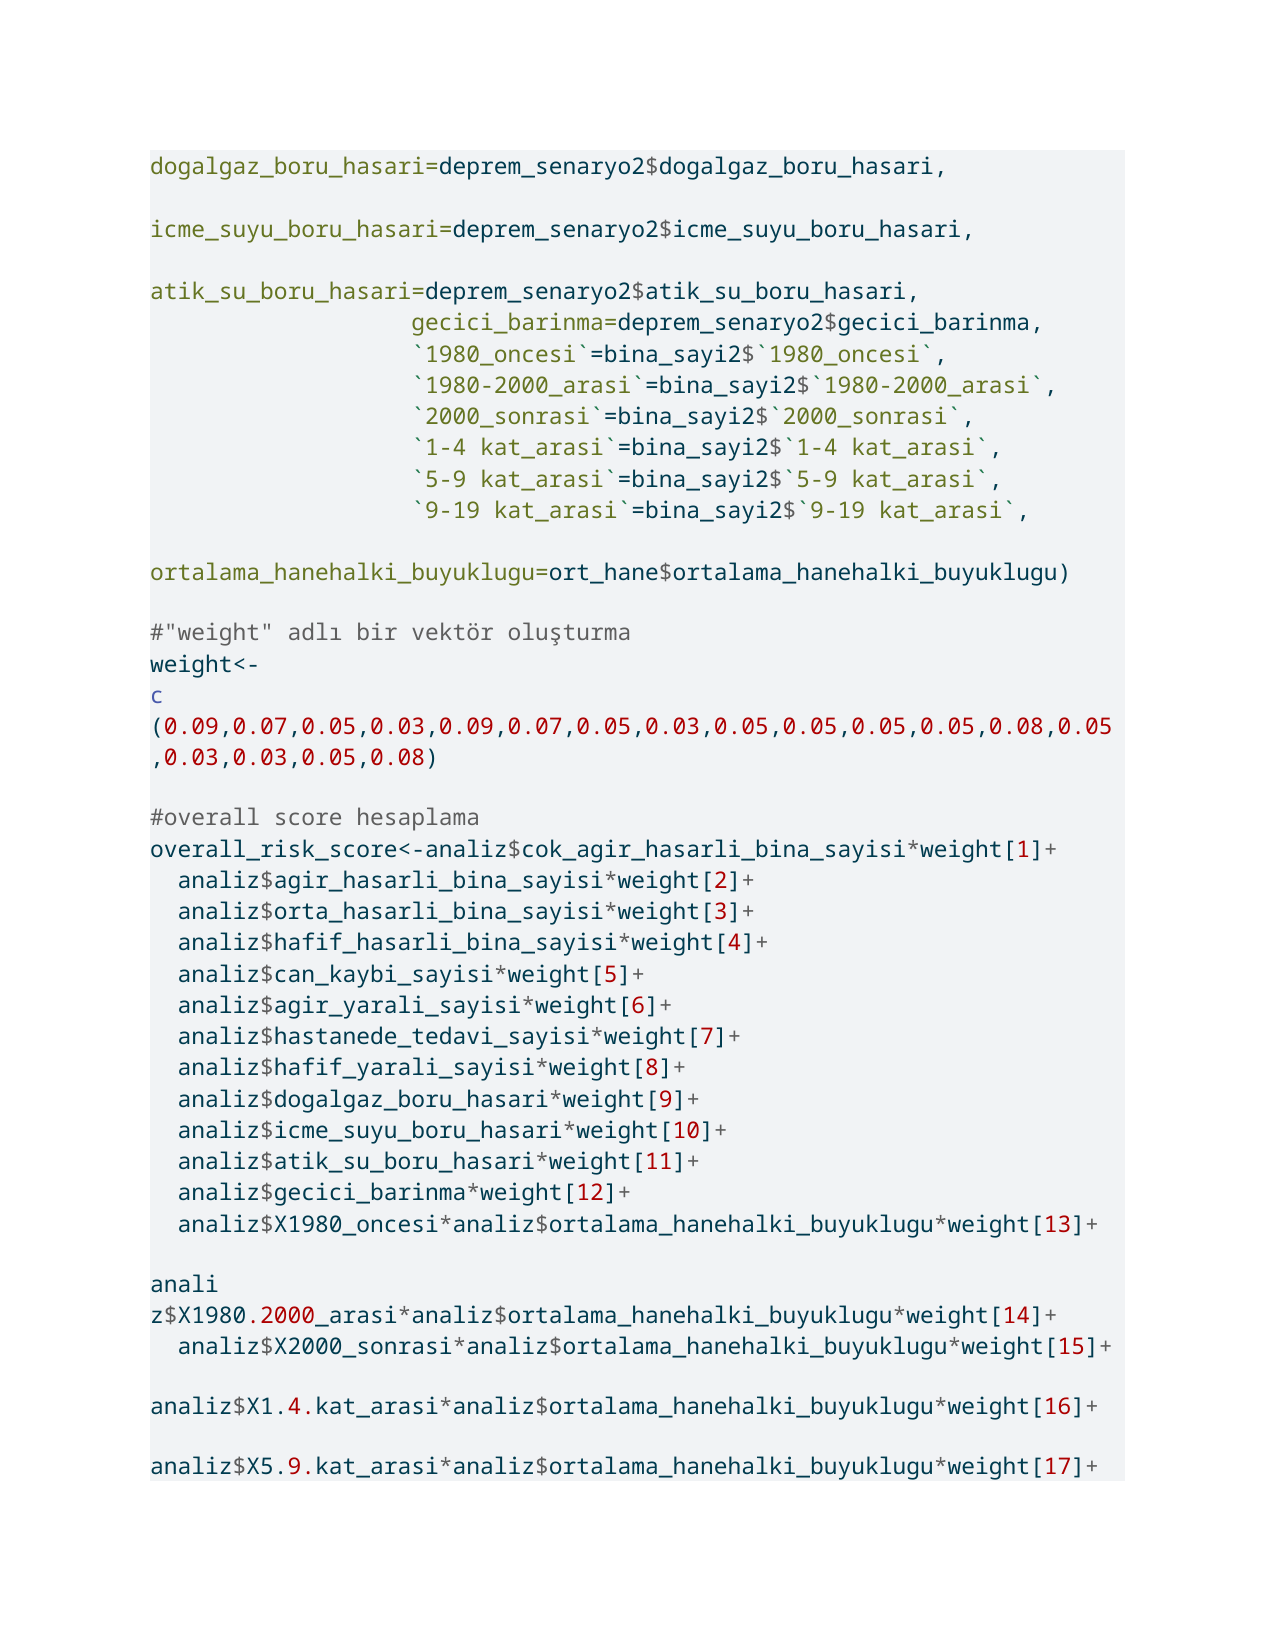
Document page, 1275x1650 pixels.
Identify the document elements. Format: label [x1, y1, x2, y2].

text [150, 150, 1125, 1481]
